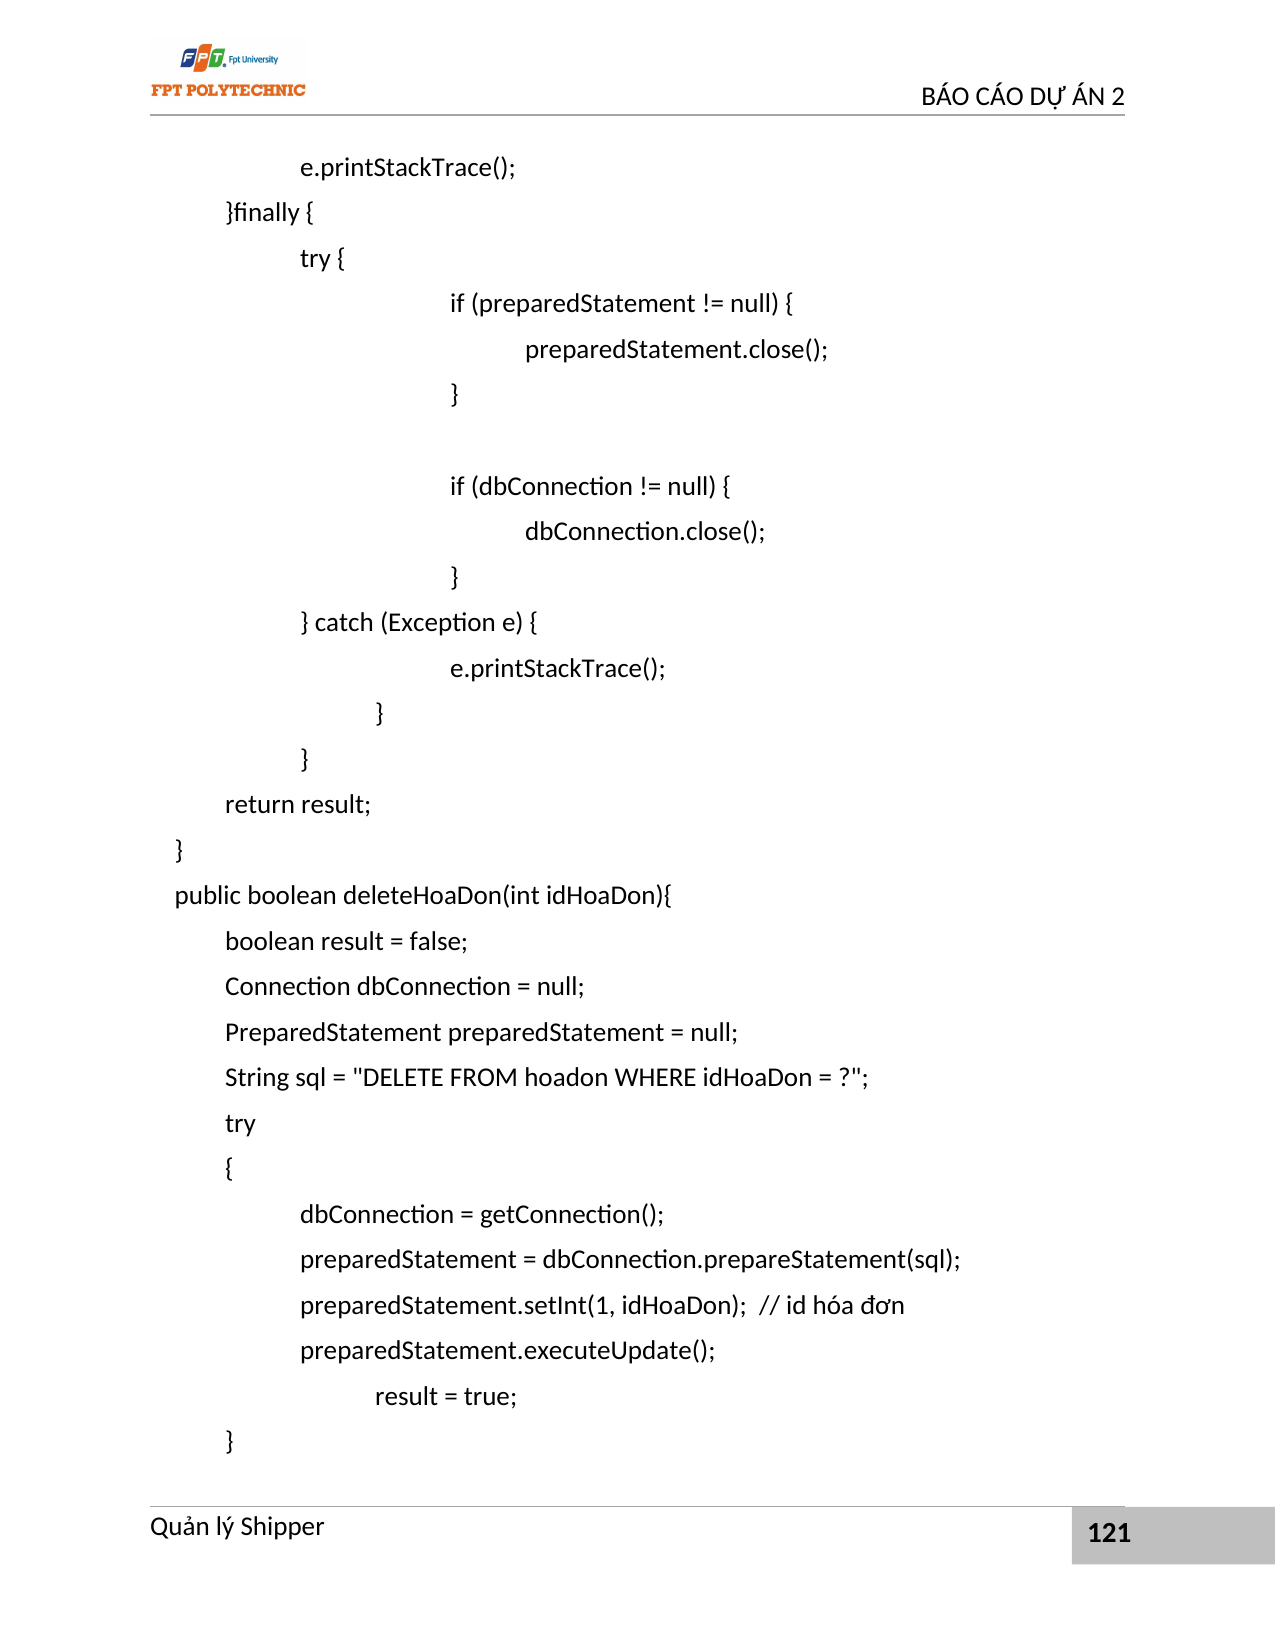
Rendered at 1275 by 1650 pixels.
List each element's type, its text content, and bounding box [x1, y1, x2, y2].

text preparedStatement.close(); [150, 332, 1125, 365]
text { [150, 1151, 1125, 1184]
text } [150, 696, 1125, 729]
text public boolean deleteHoaDon(int idHoaDon){ [150, 878, 1125, 911]
text preparedStatement.executeUpdate(); [150, 1333, 1125, 1367]
text Connection dbConnection = null; [150, 969, 1125, 1002]
text } catch (Exception e) { [150, 605, 1125, 638]
text preparedStatement.setInt(1, idHoaDon); // id hóa đơn [150, 1288, 1125, 1321]
text try { [150, 241, 1125, 274]
text if (preparedStatement != null) { [150, 287, 1125, 319]
text dbConnection = getConnection(); [150, 1197, 1125, 1230]
text e.printStackTrace(); [150, 150, 1125, 183]
text e.printStackTrace(); [150, 651, 1125, 684]
text try [150, 1106, 1125, 1139]
text result = true; [150, 1379, 1125, 1412]
text return result; [150, 787, 1125, 820]
text preparedStatement = dbConnection.prepareStatement(sql); [150, 1242, 1125, 1276]
text } [150, 560, 1125, 593]
picture [150, 37, 308, 106]
text } [150, 833, 1125, 866]
text } [150, 742, 1125, 775]
text }finally { [150, 196, 1125, 228]
text } [150, 378, 1125, 411]
text } [150, 1424, 1125, 1458]
text if (dbConnection != null) { [150, 469, 1125, 502]
text dbConnection.close(); [150, 514, 1125, 547]
text boolean result = false; [150, 924, 1125, 957]
text PreparedStatement preparedStatement = null; [150, 1015, 1125, 1048]
text String sql = "DELETE FROM hoadon WHERE idHoaDon = ?"; [150, 1060, 1125, 1093]
